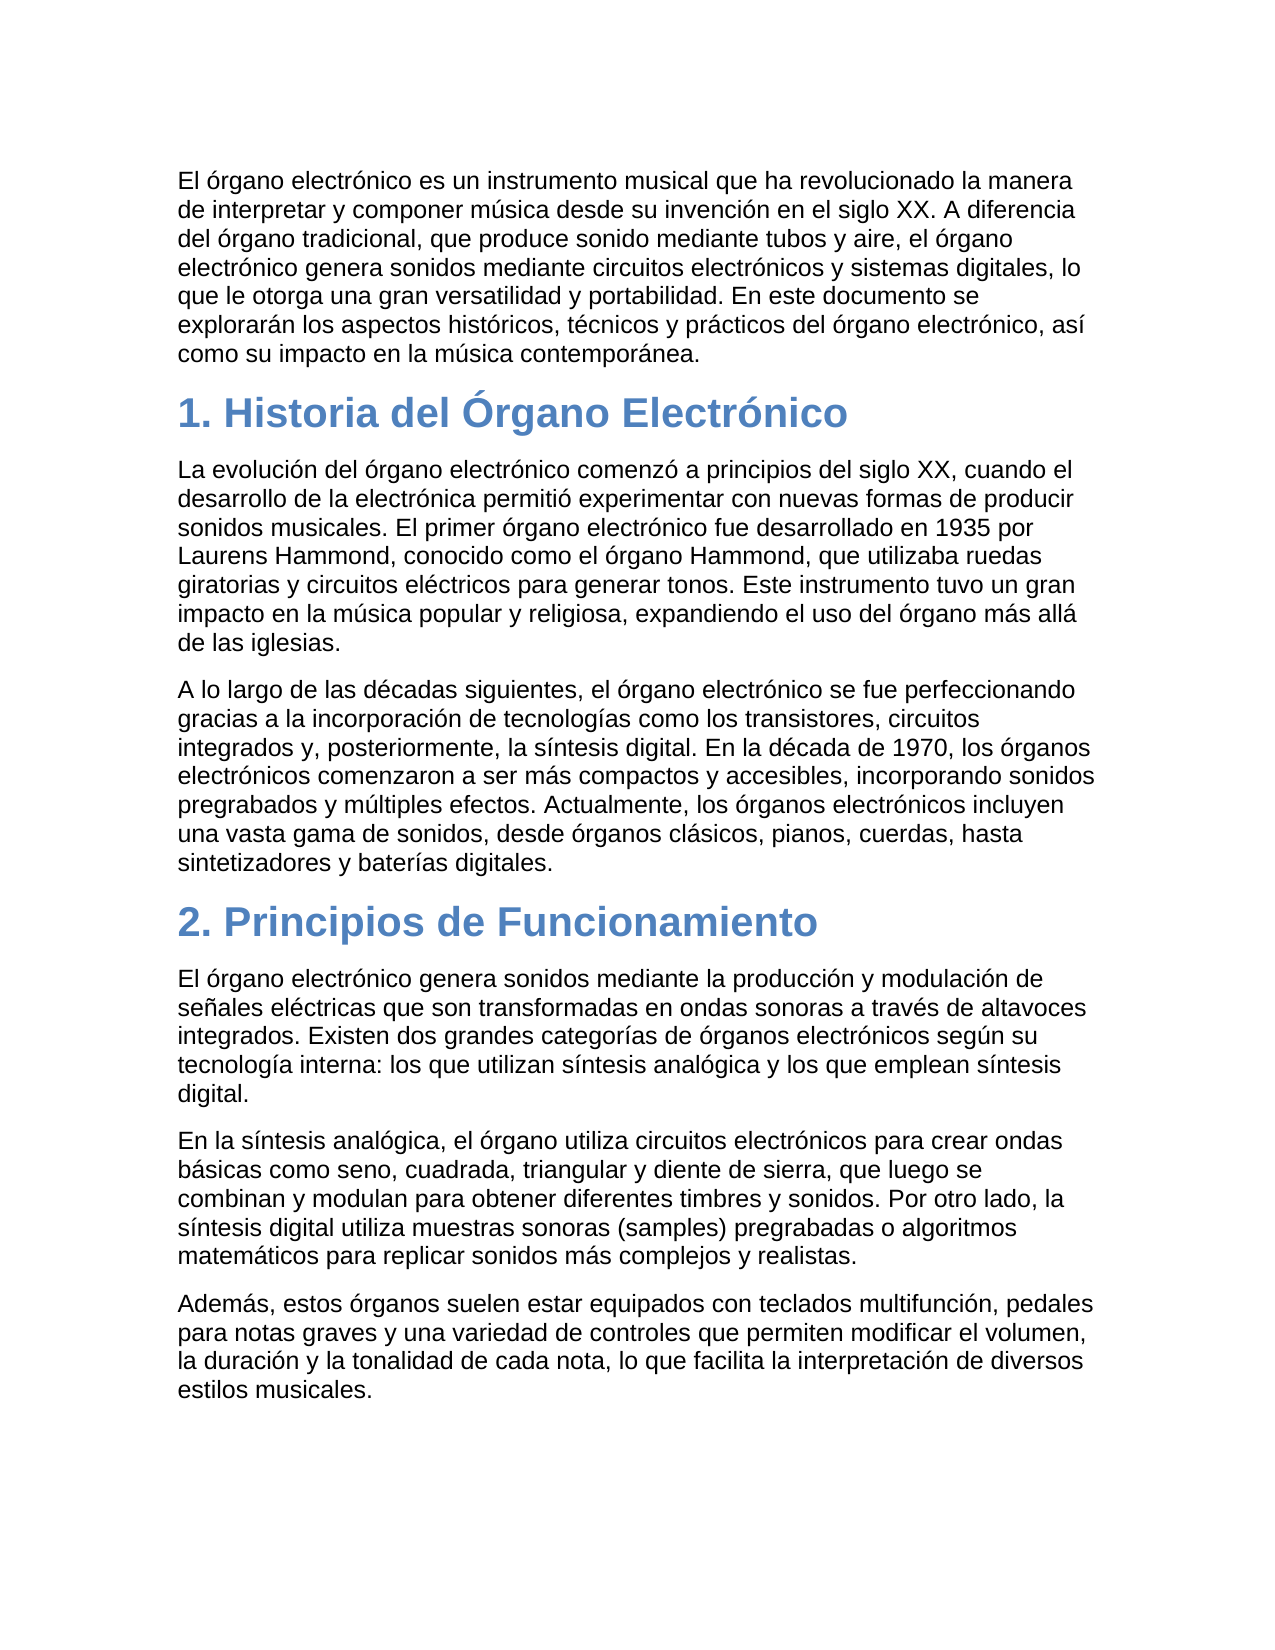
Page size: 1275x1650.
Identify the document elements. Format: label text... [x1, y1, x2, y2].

text Además, estos órganos suelen estar equipados con teclados multifunción, pedales para notas graves y una variedad de controles que permiten modificar el volumen, la duración y la tonalidad de cada nota, lo que facilita la interpretación de diversos estilos musicales. [177, 1289, 1098, 1404]
subtitle 1. Historia del Órgano Electrónico [177, 388, 1098, 436]
text La evolución del órgano electrónico comenzó a principios del siglo XX, cuando el desarrollo de la electrónica permitió experimentar con nuevas formas de producir sonidos musicales. El primer órgano electrónico fue desarrollado en 1935 por Laurens Hammond, conocido como el órgano Hammond, que utilizaba ruedas giratorias y circuitos eléctricos para generar tonos. Este instrumento tuvo un gran impacto en la música popular y religiosa, expandiendo el uso del órgano más allá de las iglesias. [177, 455, 1098, 656]
text A lo largo de las décadas siguientes, el órgano electrónico se fue perfeccionando gracias a la incorporación de tecnologías como los transistores, circuitos integrados y, posteriormente, la síntesis digital. En la década de 1970, los órganos electrónicos comenzaron a ser más compactos y accesibles, incorporando sonidos pregrabados y múltiples efectos. Actualmente, los órganos electrónicos incluyen una vasta gama de sonidos, desde órganos clásicos, pianos, cuerdas, hasta sintetizadores y baterías digitales. [177, 675, 1098, 876]
text El órgano electrónico genera sonidos mediante la producción y modulación de señales eléctricas que son transformadas en ondas sonoras a través de altavoces integrados. Existen dos grandes categorías de órganos electrónicos según su tecnología interna: los que utilizan síntesis analógica y los que emplean síntesis digital. [177, 964, 1098, 1108]
subtitle 2. Principios de Funcionamiento [177, 897, 1098, 945]
text El órgano electrónico es un instrumento musical que ha revolucionado la manera de interpretar y componer música desde su invención en el siglo XX. A diferencia del órgano tradicional, que produce sonido mediante tubos y aire, el órgano electrónico genera sonidos mediante circuitos electrónicos y sistemas digitales, lo que le otorga una gran versatilidad y portabilidad. En este documento se explorarán los aspectos históricos, técnicos y prácticos del órgano electrónico, así como su impacto en la música contemporánea. [177, 166, 1098, 368]
text En la síntesis analógica, el órgano utiliza circuitos electrónicos para crear ondas básicas como seno, cuadrada, triangular y diente de sierra, que luego se combinan y modulan para obtener diferentes timbres y sonidos. Por otro lado, la síntesis digital utiliza muestras sonoras (samples) pregrabadas o algoritmos matemáticos para replicar sonidos más complejos y realistas. [177, 1126, 1098, 1270]
